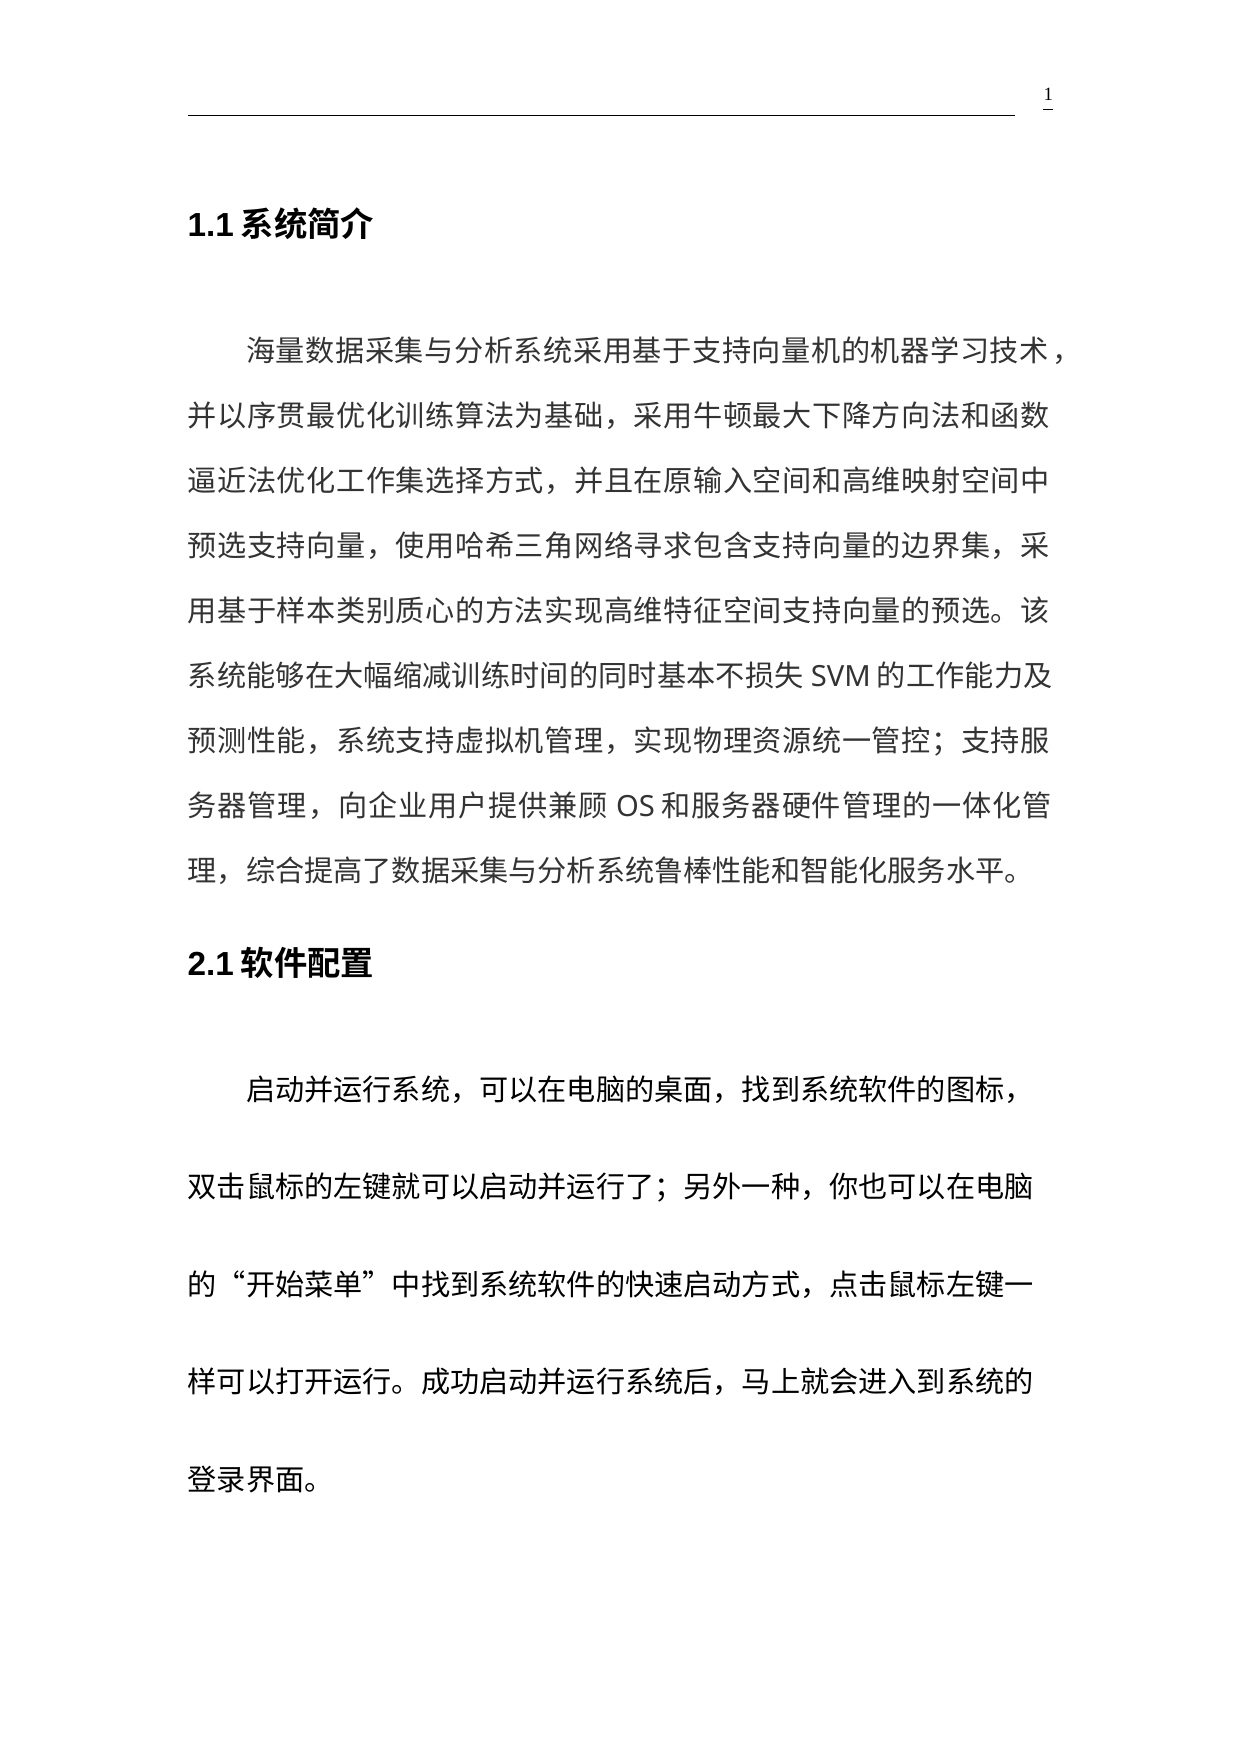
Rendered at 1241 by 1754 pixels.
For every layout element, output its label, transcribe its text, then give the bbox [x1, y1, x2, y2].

text 启动并运行系统，可以在电脑的桌面，找到系统软件的图标，双击鼠标的左键就可以启动并运行了；另外一种，你也可以在电脑的“开始菜单”中找到系统软件的快速启动方式，点击鼠标左键一样可以打开运行。成功启动并运行系统后，马上就会进入到系统的登录界面。 [187, 1055, 1053, 1510]
text 海量数据采集与分析系统采用基于支持向量机的机器学习技术，并以序贯最优化训练算法为基础，采用牛顿最大下降方向法和函数逼近法优化工作集选择方式，并且在原输入空间和高维映射空间中预选支持向量，使用哈希三角网络寻求包含支持向量的边界集，采用基于样本类别质心的方法实现高维特征空间支持向量的预选。该系统能够在大幅缩减训练时间的同时基本不损失SVM的工作能力及预测性能，系统支持虚拟机管理，实现物理资源统一管控；支持服务器管理，向企业用户提供兼顾OS和服务器硬件管理的一体化管理，综合提高了数据采集与分析系统鲁棒性能和智能化服务水平。 [187, 316, 1053, 901]
subtitle 1.1系统简介 [187, 189, 1053, 254]
subtitle 2.1软件配置 [187, 928, 1053, 993]
